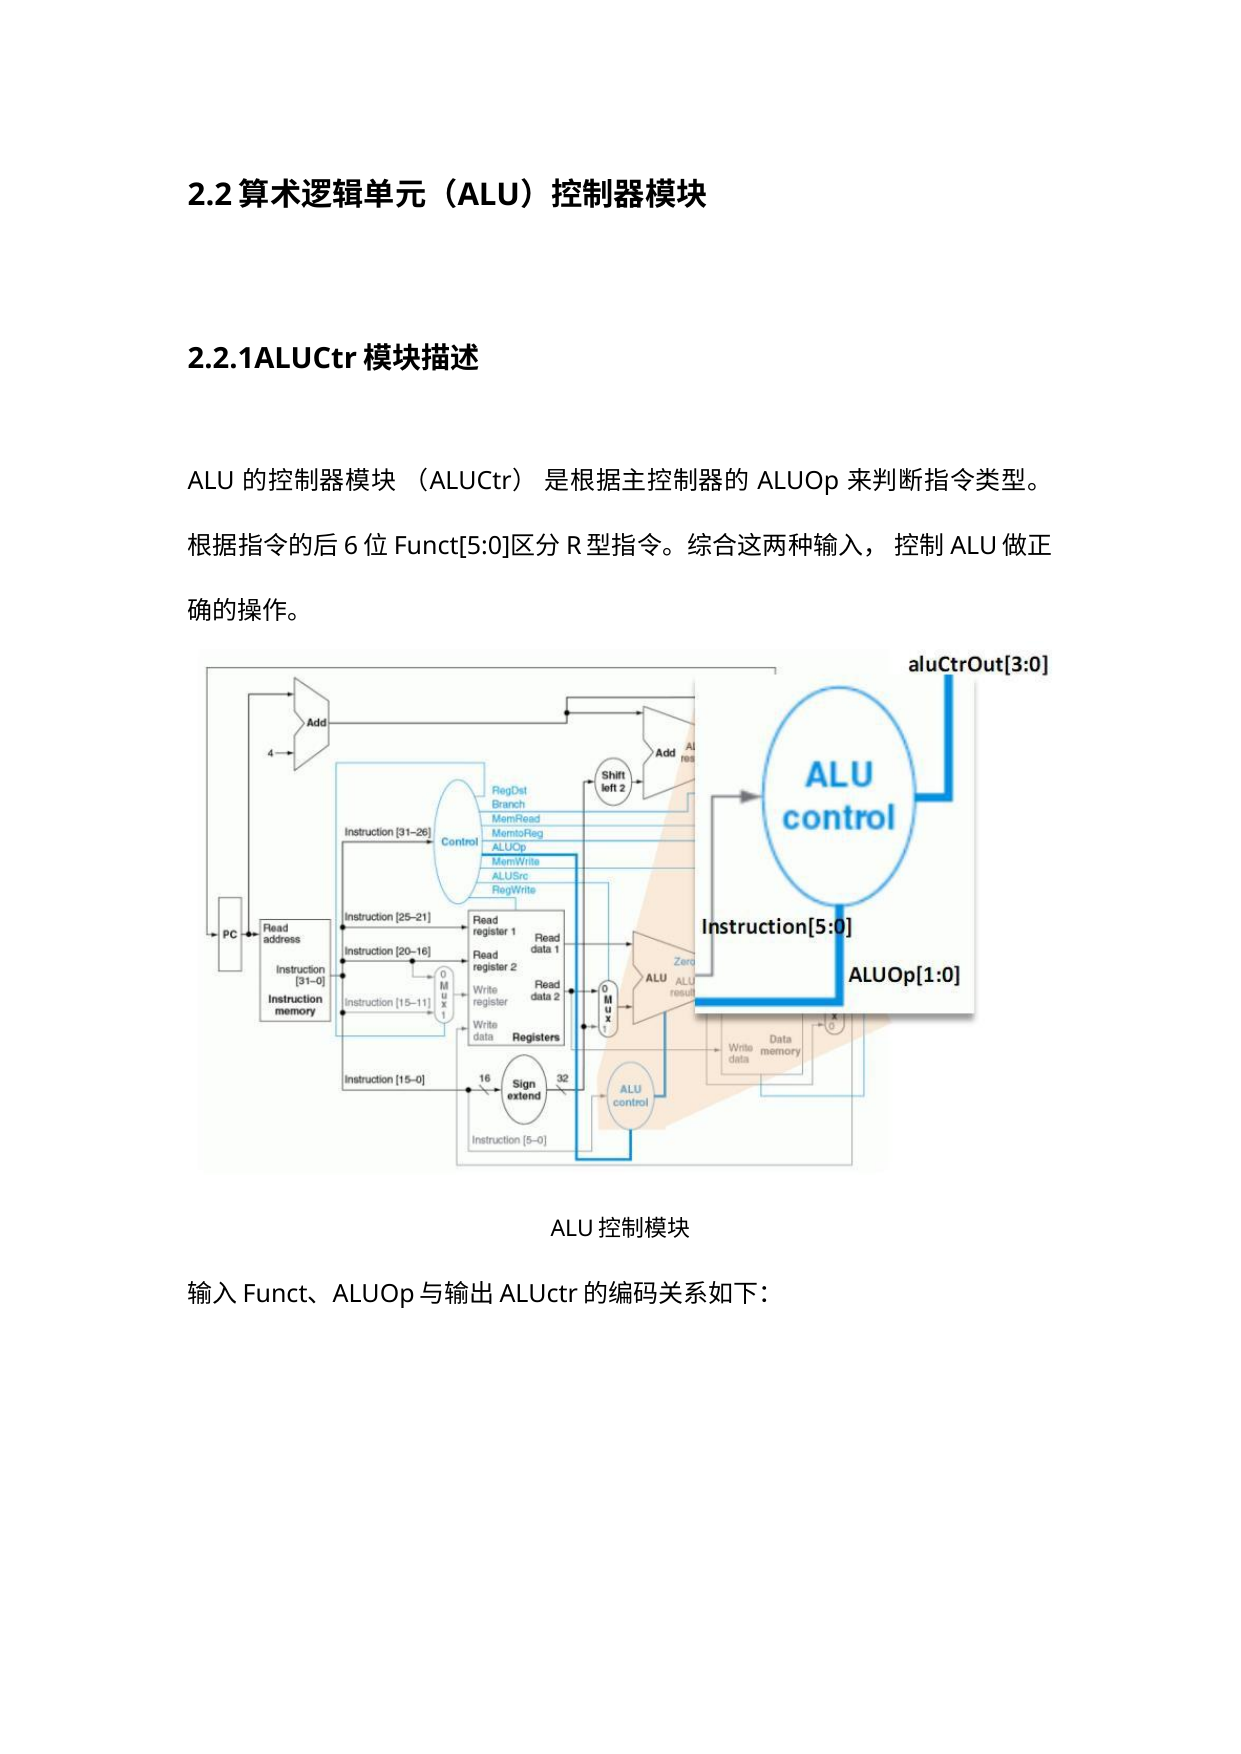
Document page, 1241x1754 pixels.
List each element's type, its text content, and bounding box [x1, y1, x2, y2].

subtitle 2.2算术逻辑单元（ALU）控制器模块 [187, 160, 1053, 225]
subtitle 2.2.1ALUCtr模块描述 [187, 323, 1053, 388]
text ALU 的控制器模块 （ALUCtr） 是根据主控制器的 ALUOp 来判断指令类型。 根据指令的后6位Funct[5:0]区分R型指令。综合这两种输入， 控制ALU做正确的操作。 [187, 446, 1053, 641]
text ALU控制模块 [187, 1194, 1053, 1259]
picture [187, 641, 1053, 1175]
text 输入Funct、ALUOp与输出ALUctr的编码关系如下： [187, 1259, 1053, 1324]
